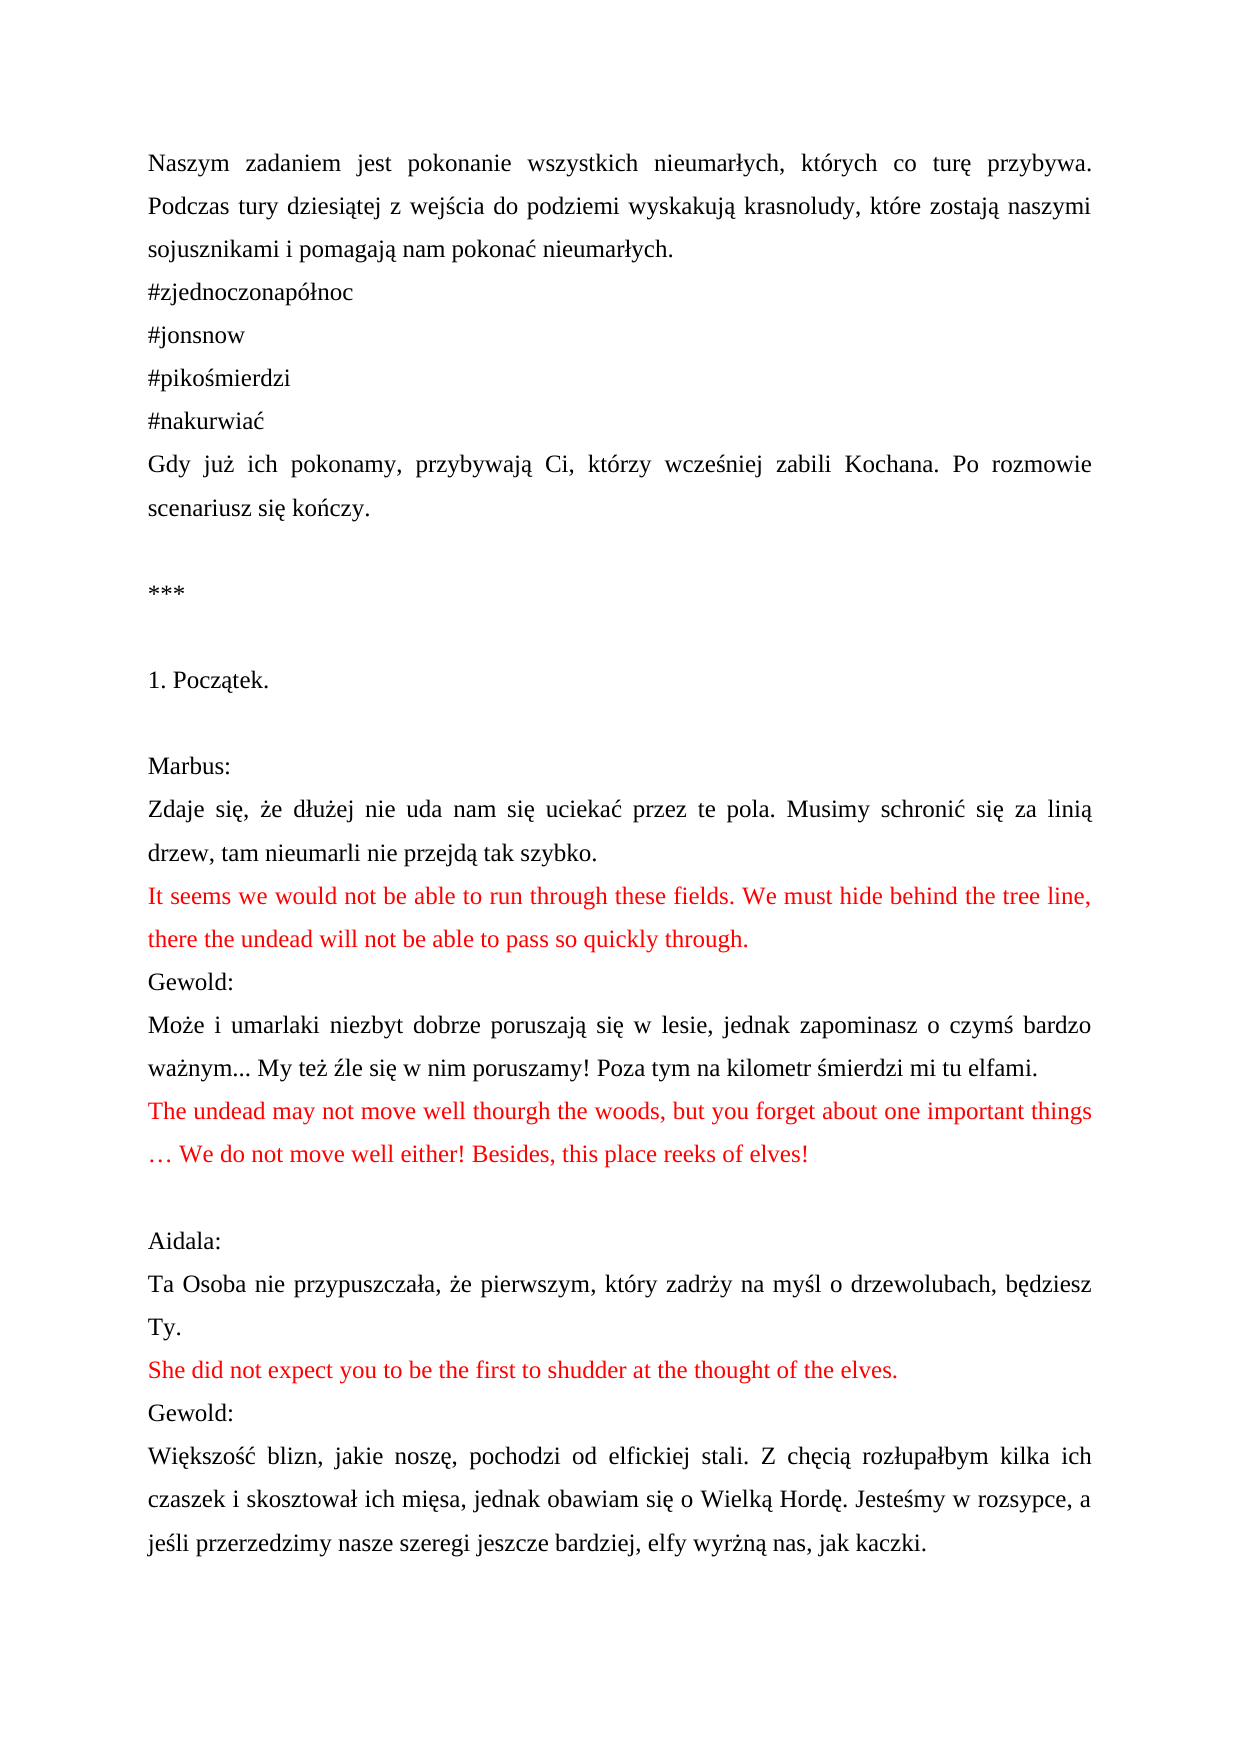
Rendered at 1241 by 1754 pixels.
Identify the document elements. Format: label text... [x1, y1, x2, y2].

text She did not expect you to be the first to shudder at the thought of the elves. [148, 1355, 1093, 1384]
text Naszym zadaniem jest pokonanie wszystkich nieumarłych, których co turę przybywa. Podczas tury dziesiątej z wejścia do podziemi wyskakują krasnoludy, które zostają naszymi sojusznikami i pomagają nam pokonać nieumarłych. [148, 148, 1093, 263]
text The undead may not move well thourgh the woods, but you forget about one important things … We do not move well either! Besides, this place reeks of elves! [148, 1096, 1093, 1168]
text Marbus: [148, 751, 1093, 780]
text *** [148, 579, 1093, 608]
text #pikośmierdzi [148, 363, 1093, 392]
text Ta Osoba nie przypuszczała, że pierwszym, który zadrży na myśl o drzewolubach, będziesz Ty. [148, 1269, 1093, 1341]
text Gewold: [148, 1398, 1093, 1427]
text It seems we would not be able to run through these fields. We must hide behind the tree line, there the undead will not be able to pass so quickly through. [148, 881, 1093, 953]
text #zjednoczonapółnoc [148, 277, 1093, 306]
text Większość blizn, jakie noszę, pochodzi od elfickiej stali. Z chęcią rozłupałbym kilka ich czaszek i skosztował ich mięsa, jednak obawiam się o Wielką Hordę. Jesteśmy w rozsypce, a jeśli przerzedzimy nasze szeregi jeszcze bardziej, elfy wyrżną nas, jak kaczki. [148, 1441, 1093, 1556]
text Może i umarlaki niezbyt dobrze poruszają się w lesie, jednak zapominasz o czymś bardzo ważnym... My też źle się w nim poruszamy! Poza tym na kilometr śmierdzi mi tu elfami. [148, 1010, 1093, 1082]
text 1. Początek. [148, 665, 1093, 694]
text Gewold: [148, 967, 1093, 996]
text #jonsnow [148, 320, 1093, 349]
text #nakurwiać [148, 406, 1093, 435]
text Gdy już ich pokonamy, przybywają Ci, którzy wcześniej zabili Kochana. Po rozmowie scenariusz się kończy. [148, 449, 1093, 521]
text Aidala: [148, 1226, 1093, 1254]
text Zdaje się, że dłużej nie uda nam się uciekać przez te pola. Musimy schronić się za linią drzew, tam nieumarli nie przejdą tak szybko. [148, 794, 1093, 866]
